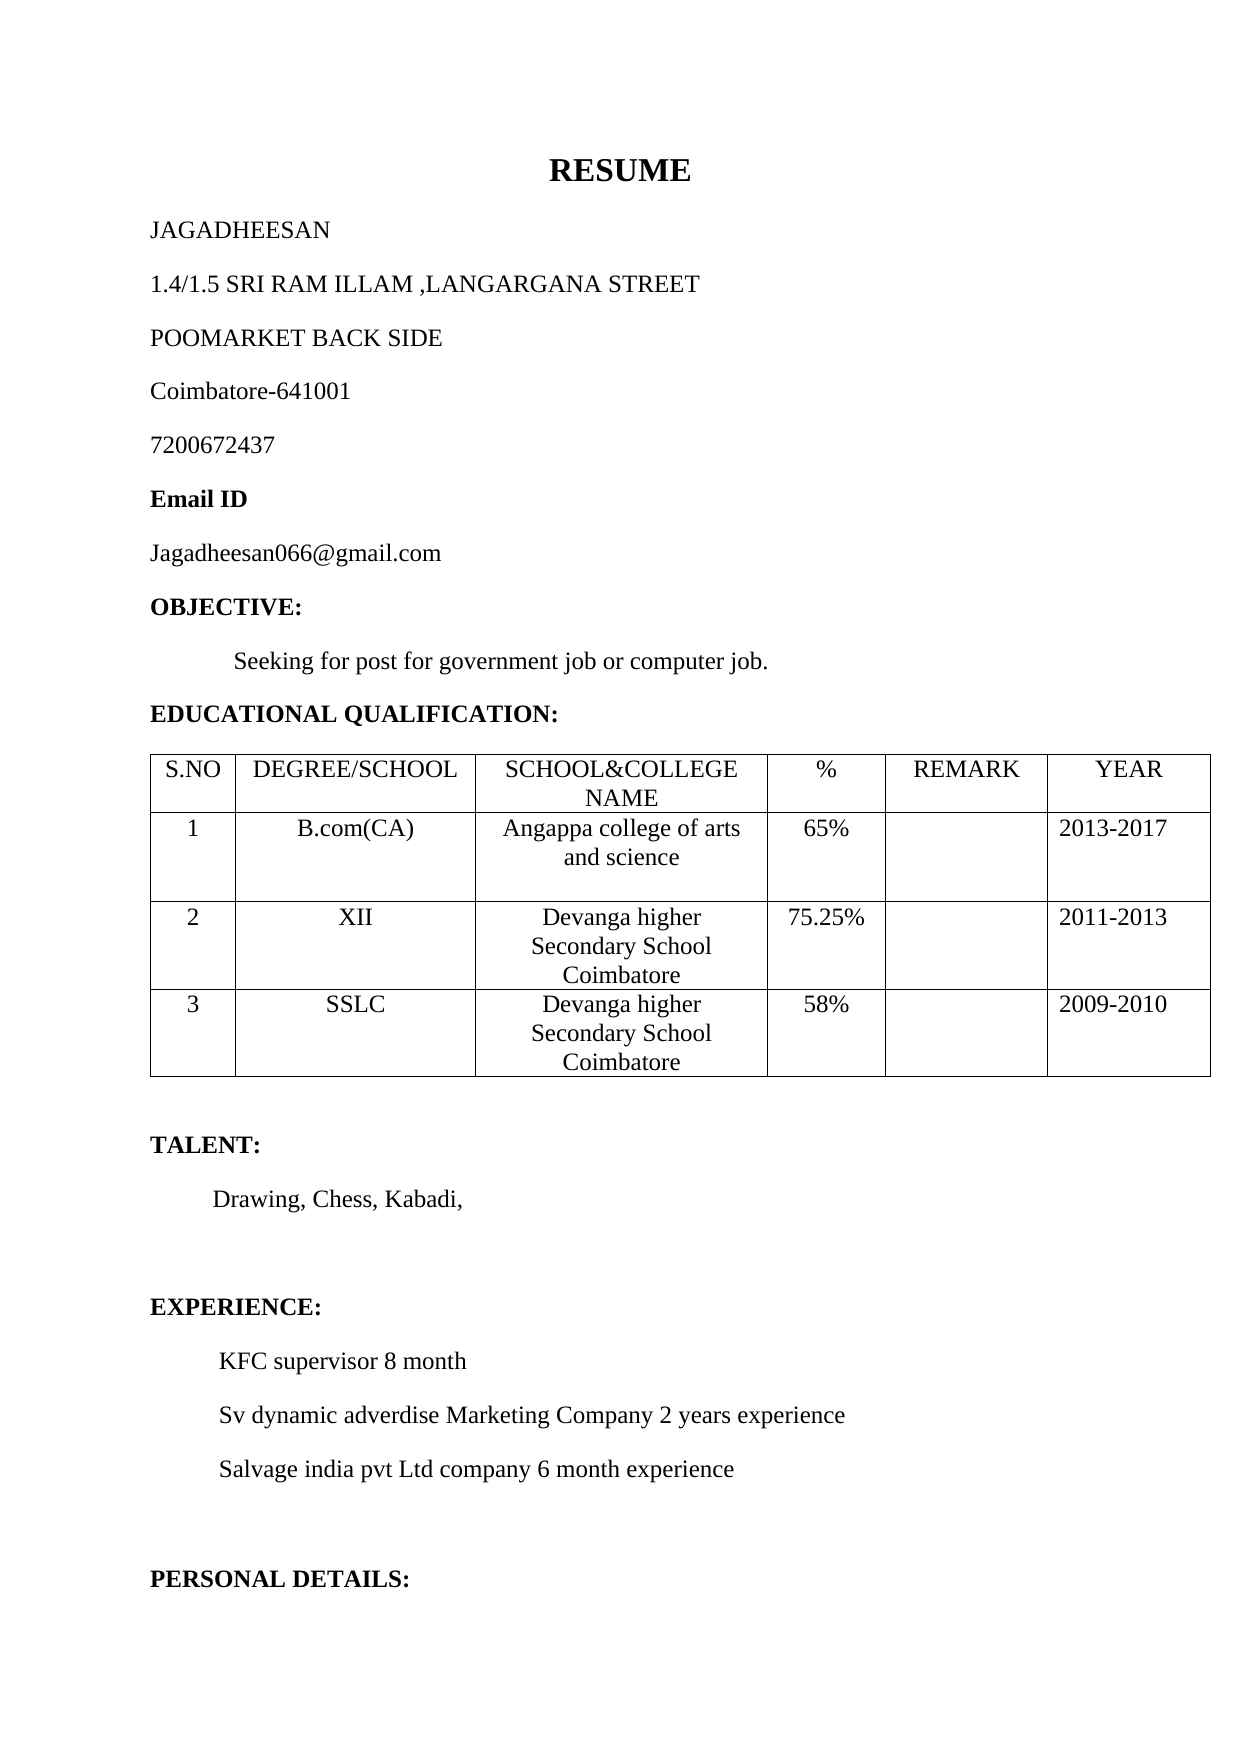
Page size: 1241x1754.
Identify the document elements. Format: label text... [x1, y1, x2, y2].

text Drawing, Chess, Kabadi, [150, 1184, 1090, 1213]
table_cell 3 [151, 990, 235, 1076]
table_cell Devanga higher Secondary School Coimbatore [476, 902, 767, 988]
text Jagadheesan066@gmail.com [150, 538, 1090, 567]
text RESUME [150, 150, 1090, 188]
text Sv dynamic adverdise Marketing Company 2 years experience [150, 1400, 1090, 1429]
table_header S.NO [151, 755, 235, 812]
table_cell XII [236, 902, 475, 988]
table_cell 2013-2017 [1048, 813, 1210, 901]
table_cell 2 [151, 902, 235, 988]
text Coimbatore-641001 [150, 376, 1090, 405]
text JAGADHEESAN [150, 215, 1090, 244]
table_cell B.com(CA) [236, 813, 475, 901]
text OBJECTIVE: [150, 592, 1090, 621]
text TALENT: [150, 1131, 1090, 1159]
text 7200672437 [150, 430, 1090, 459]
text POOMARKET BACK SIDE [150, 323, 1090, 351]
text EXPERIENCE: [150, 1292, 1090, 1321]
table_cell 75.25% [768, 902, 885, 988]
table_header DEGREE/SCHOOL [236, 755, 475, 812]
table_cell 2009-2010 [1048, 990, 1210, 1076]
table_header % [768, 755, 885, 812]
table_cell Devanga higher Secondary School Coimbatore [476, 990, 767, 1076]
text Salvage india pvt Ltd company 6 month experience [150, 1454, 1090, 1482]
table_header YEAR [1048, 755, 1210, 812]
table_header SCHOOL&COLLEGE NAME [476, 755, 767, 812]
table_cell 65% [768, 813, 885, 901]
table_cell 2011-2013 [1048, 902, 1210, 988]
table_cell [886, 813, 1047, 901]
text Email ID [150, 484, 1090, 513]
table_cell 1 [151, 813, 235, 901]
text EDUCATIONAL QUALIFICATION: [150, 699, 1090, 728]
text Seeking for post for government job or computer job. [150, 646, 1090, 674]
table_cell SSLC [236, 990, 475, 1076]
table_cell 58% [768, 990, 885, 1076]
table_header REMARK [886, 755, 1047, 812]
table_cell [886, 902, 1047, 988]
table_cell [886, 990, 1047, 1076]
text KFC supervisor 8 month [150, 1346, 1090, 1375]
table_cell Angappa college of arts and science [476, 813, 767, 901]
text PERSONAL DETAILS: [150, 1564, 1090, 1593]
text 1.4/1.5 SRI RAM ILLAM ,LANGARGANA STREET [150, 269, 1090, 297]
